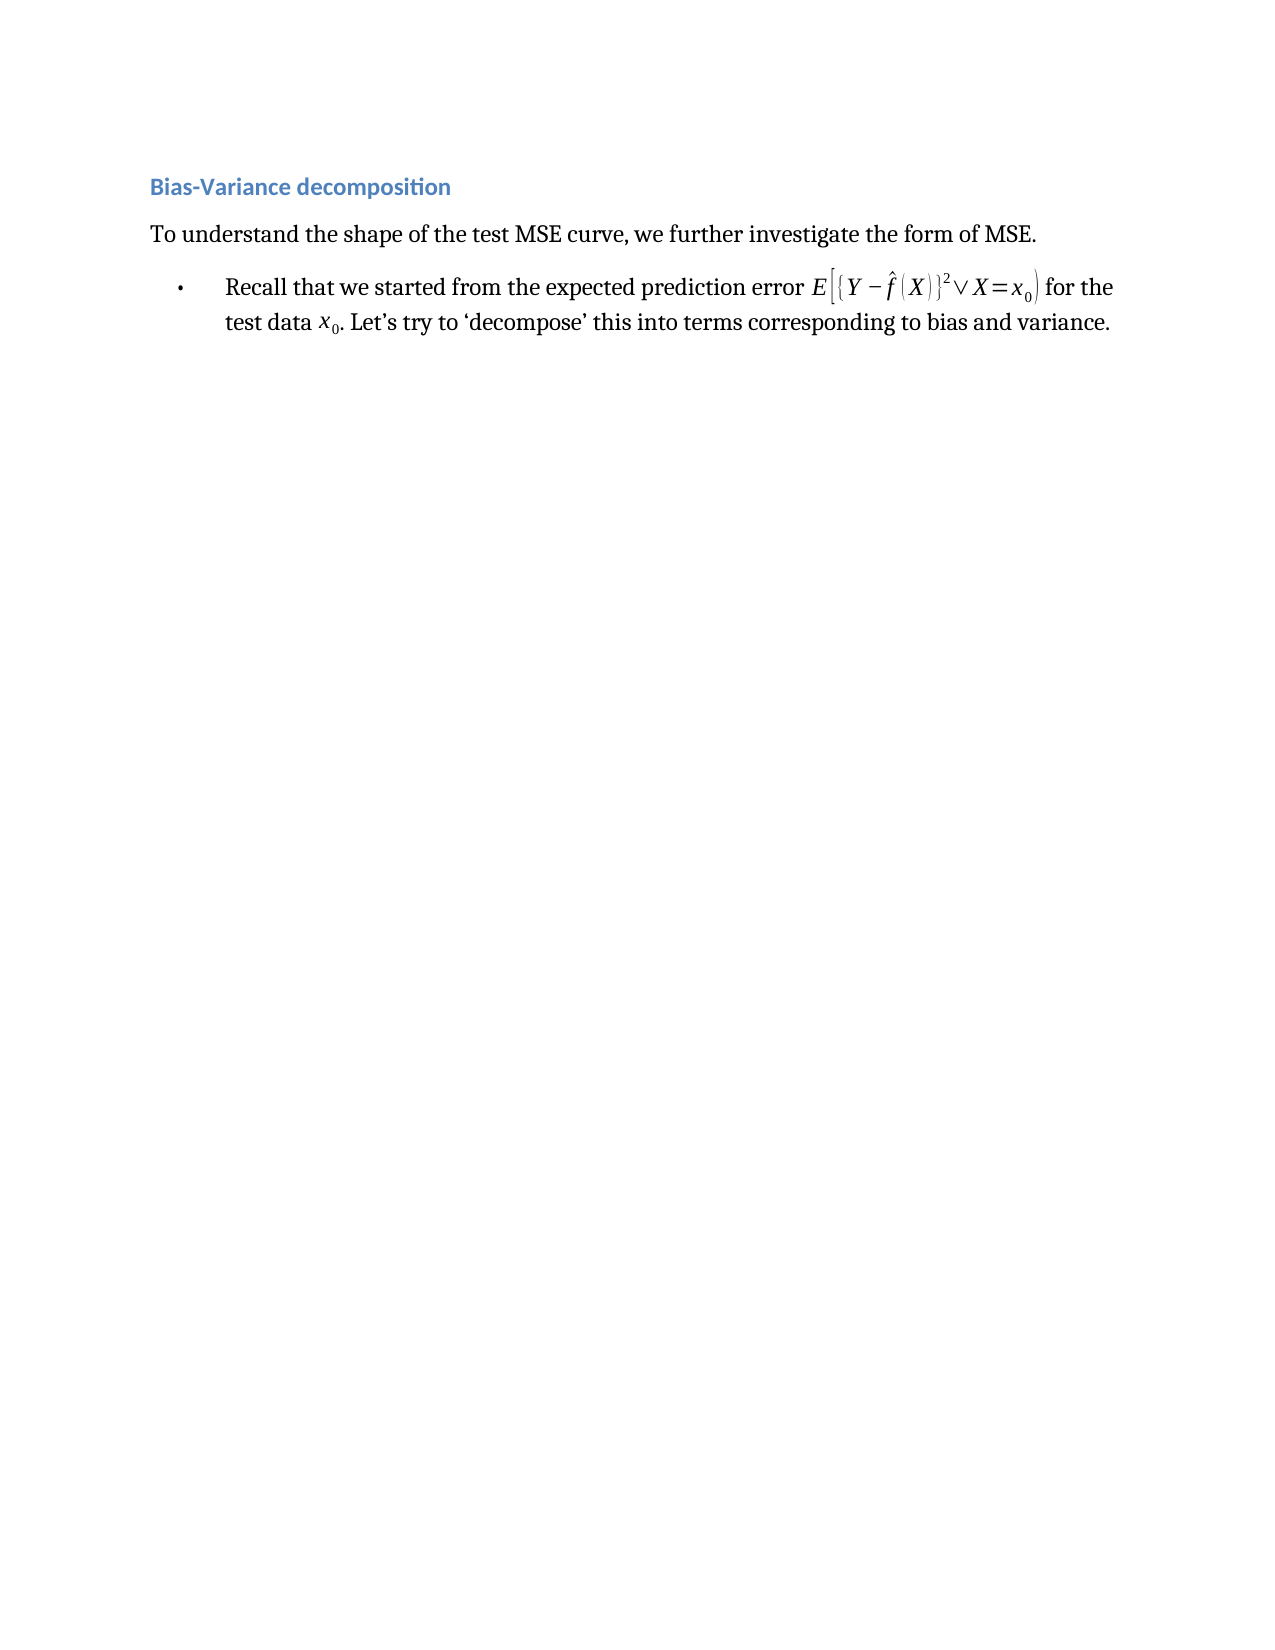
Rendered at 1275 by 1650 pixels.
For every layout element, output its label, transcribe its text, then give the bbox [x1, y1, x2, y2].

text To understand the shape of the test MSE curve, we further investigate the form of MSE. [150, 220, 1125, 249]
list Recall that we started from the expected prediction error for the test data . Let’s try to ‘decompose’ this into terms corresponding to bias and variance. [175, 268, 1125, 338]
subtitle Bias-Variance decomposition [150, 171, 1125, 201]
